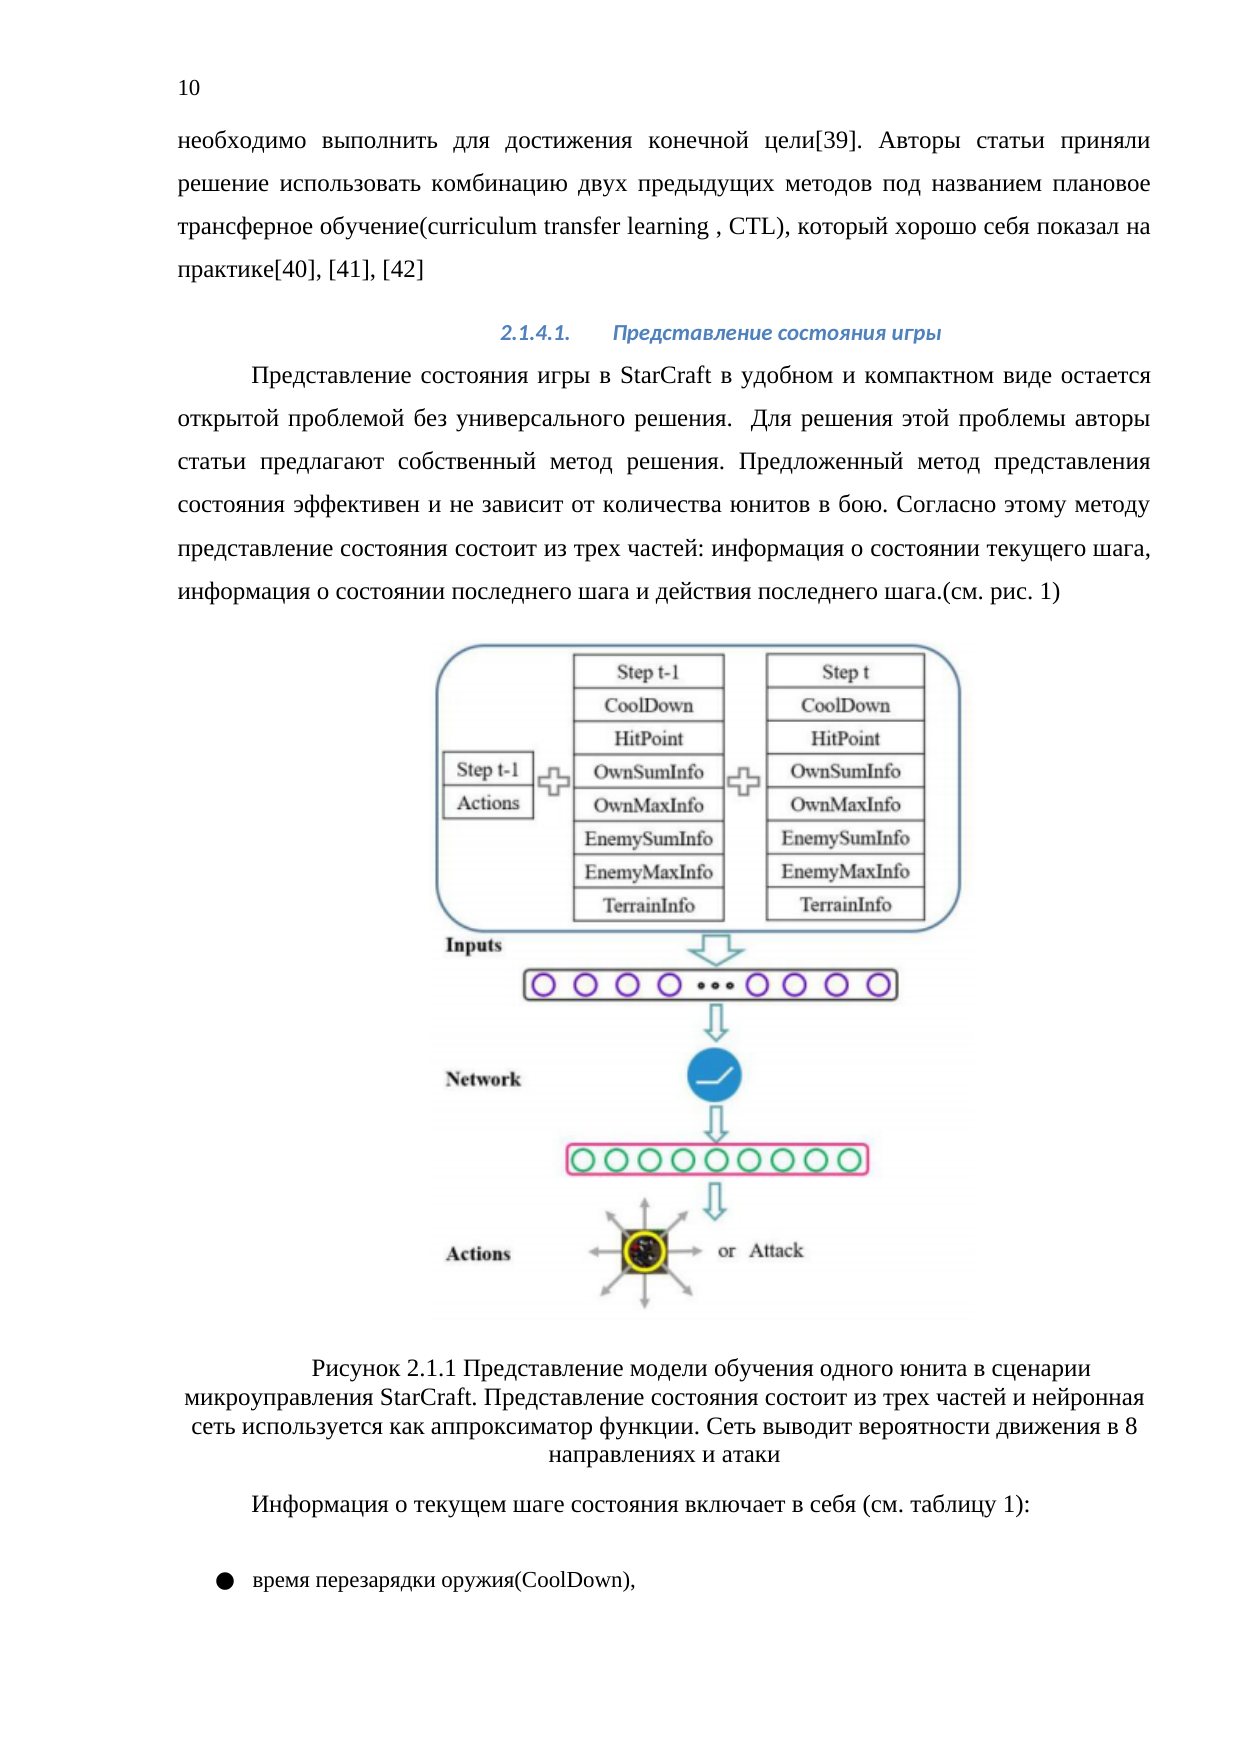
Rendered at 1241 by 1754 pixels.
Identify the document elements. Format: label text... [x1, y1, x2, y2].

subtitle Представление состояния игры [290, 318, 1152, 346]
text Представление состояния игры в StarCraft в удобном и компактном виде остается открытой проблемой без универсального решения. Для решения этой проблемы авторы статьи предлагают собственный метод решения. Предложенный метод представления состояния эффективен и не зависит от количества юнитов в бою. Согласно этому методу представление состояния состоит из трех частей: информация о состоянии текущего шага, информация о состоянии последнего шага и действия последнего шага.(см. рис. 1) [177, 360, 1152, 604]
list время перезарядки оружия(CoolDown), [215, 1553, 1152, 1600]
text Информация о текущем шаге состояния включает в себя (см. таблицу 1): [177, 1489, 1152, 1518]
text Рисунок 2.1.1 Представление модели обучения одного юнита в сценарии микроуправления StarCraft. Представление состояния состоит из трех частей и нейронная сеть используется как аппроксиматор функции. Сеть выводит вероятности движения в 8 направлениях и атаки [177, 1353, 1152, 1468]
picture [428, 639, 974, 1320]
